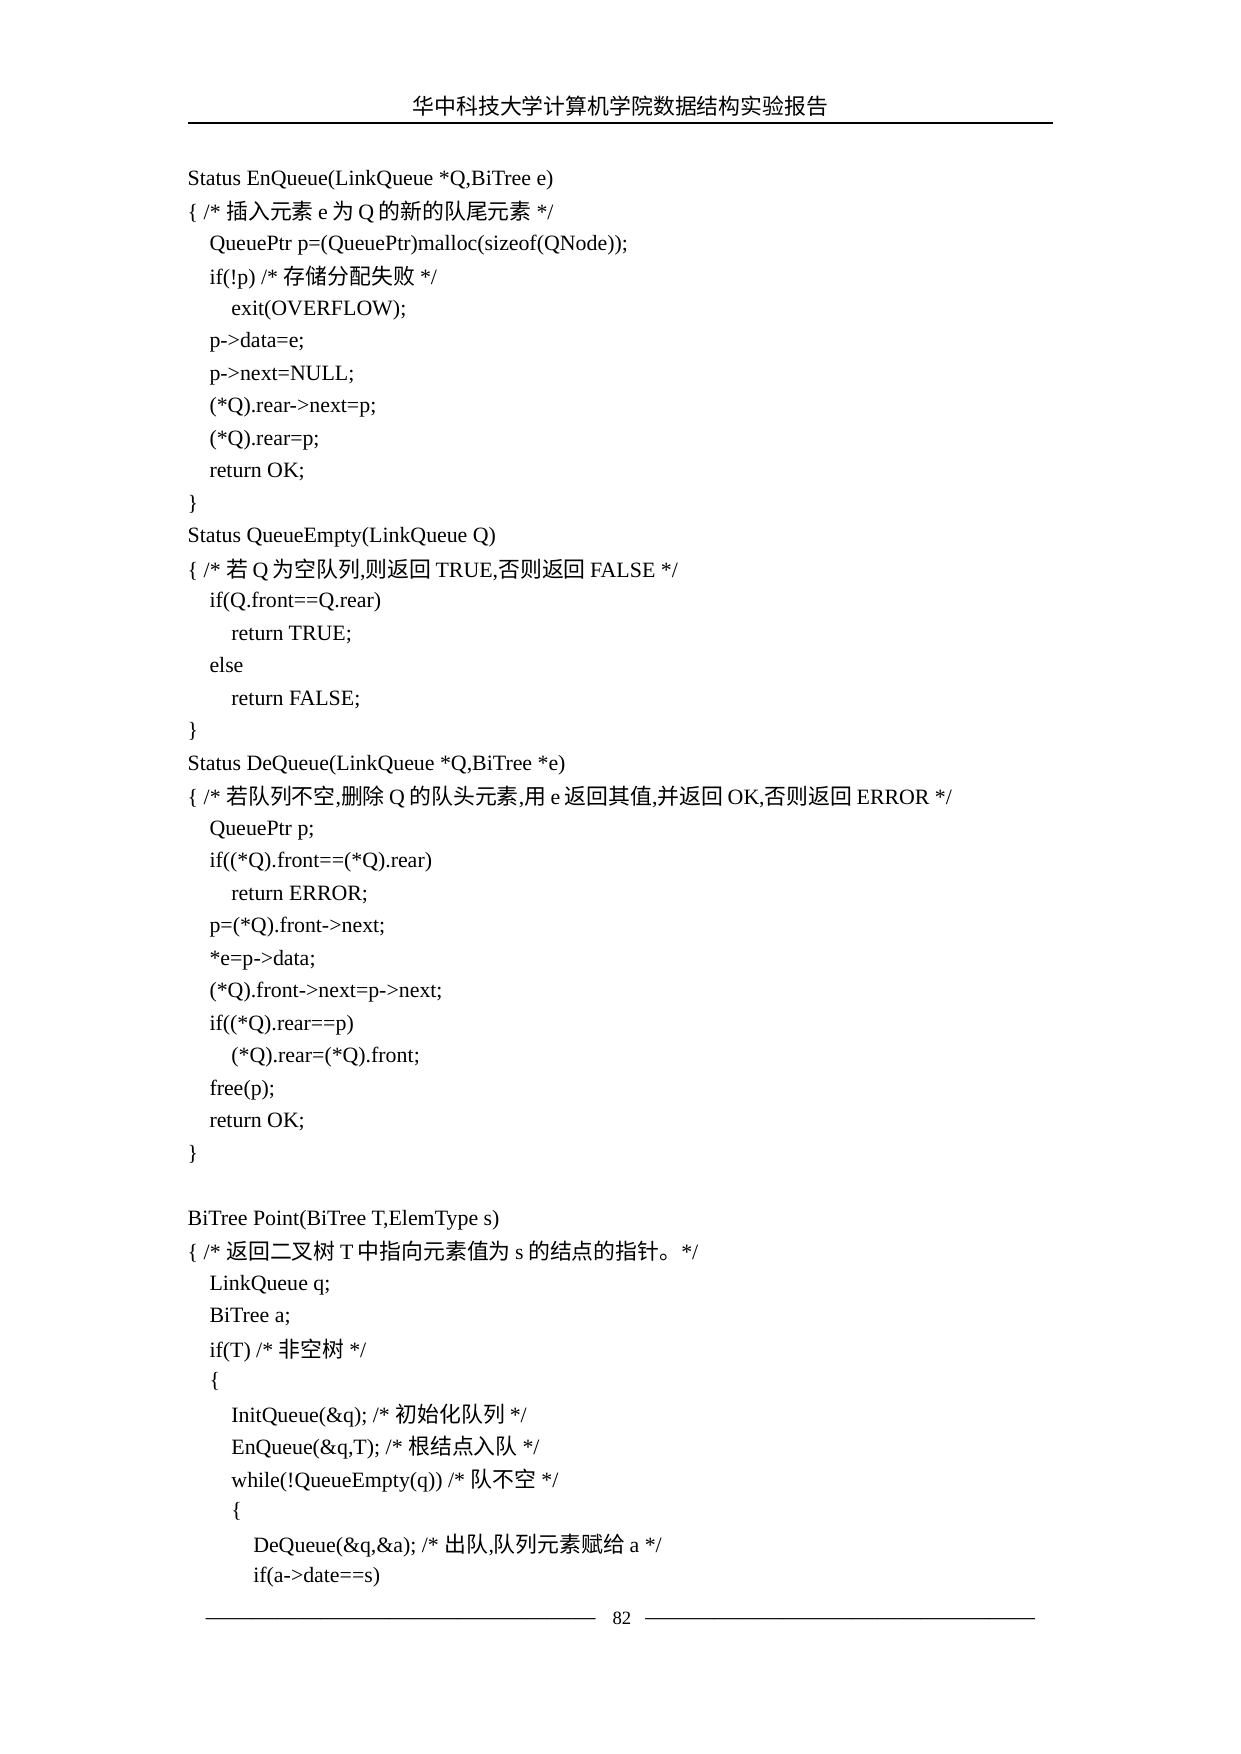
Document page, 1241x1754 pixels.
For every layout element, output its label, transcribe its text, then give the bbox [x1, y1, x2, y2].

text return FALSE; [187, 681, 1053, 714]
text DeQueue(&q,&a); /* 出队,队列元素赋给a */ [187, 1526, 1053, 1559]
text (*Q).rear=(*Q).front; [187, 1039, 1053, 1071]
text p->data=e; [187, 324, 1053, 356]
text EnQueue(&q,T); /* 根结点入队 */ [187, 1429, 1053, 1461]
text (*Q).front->next=p->next; [187, 974, 1053, 1006]
text QueuePtr p=(QueuePtr)malloc(sizeof(QNode)); [187, 226, 1053, 259]
text Status DeQueue(LinkQueue *Q,BiTree *e) [187, 746, 1053, 779]
text if((*Q).rear==p) [187, 1006, 1053, 1039]
text } [187, 486, 1053, 519]
text { /* 若队列不空,删除Q的队头元素,用e返回其值,并返回OK,否则返回ERROR */ [187, 779, 1053, 811]
text *e=p->data; [187, 941, 1053, 974]
text while(!QueueEmpty(q)) /* 队不空 */ [187, 1461, 1053, 1494]
text { /* 插入元素e为Q的新的队尾元素 */ [187, 194, 1053, 226]
text p->next=NULL; [187, 356, 1053, 389]
text QueuePtr p; [187, 811, 1053, 844]
text return TRUE; [187, 616, 1053, 649]
text free(p); [187, 1071, 1053, 1104]
text } [187, 1136, 1053, 1169]
text if((*Q).front==(*Q).rear) [187, 844, 1053, 876]
text exit(OVERFLOW); [187, 291, 1053, 324]
text LinkQueue q; [187, 1266, 1053, 1299]
text { /* 返回二叉树T中指向元素值为s的结点的指针。*/ [187, 1234, 1053, 1266]
text (*Q).rear=p; [187, 421, 1053, 454]
text Status QueueEmpty(LinkQueue Q) [187, 519, 1053, 551]
text InitQueue(&q); /* 初始化队列 */ [187, 1396, 1053, 1429]
text if(Q.front==Q.rear) [187, 584, 1053, 616]
text (*Q).rear->next=p; [187, 389, 1053, 421]
text BiTree Point(BiTree T,ElemType s) [187, 1201, 1053, 1234]
text { [187, 1364, 1053, 1396]
text return ERROR; [187, 876, 1053, 909]
text Status EnQueue(LinkQueue *Q,BiTree e) [187, 161, 1053, 194]
text { [187, 1494, 1053, 1526]
text return OK; [187, 454, 1053, 486]
text if(T) /* 非空树 */ [187, 1331, 1053, 1364]
text else [187, 649, 1053, 681]
text BiTree a; [187, 1299, 1053, 1331]
text return OK; [187, 1104, 1053, 1136]
text if(!p) /* 存储分配失败 */ [187, 259, 1053, 291]
text if(a->date==s) [187, 1559, 1053, 1591]
text { /* 若Q为空队列,则返回TRUE,否则返回FALSE */ [187, 551, 1053, 584]
text } [187, 714, 1053, 746]
text p=(*Q).front->next; [187, 909, 1053, 941]
